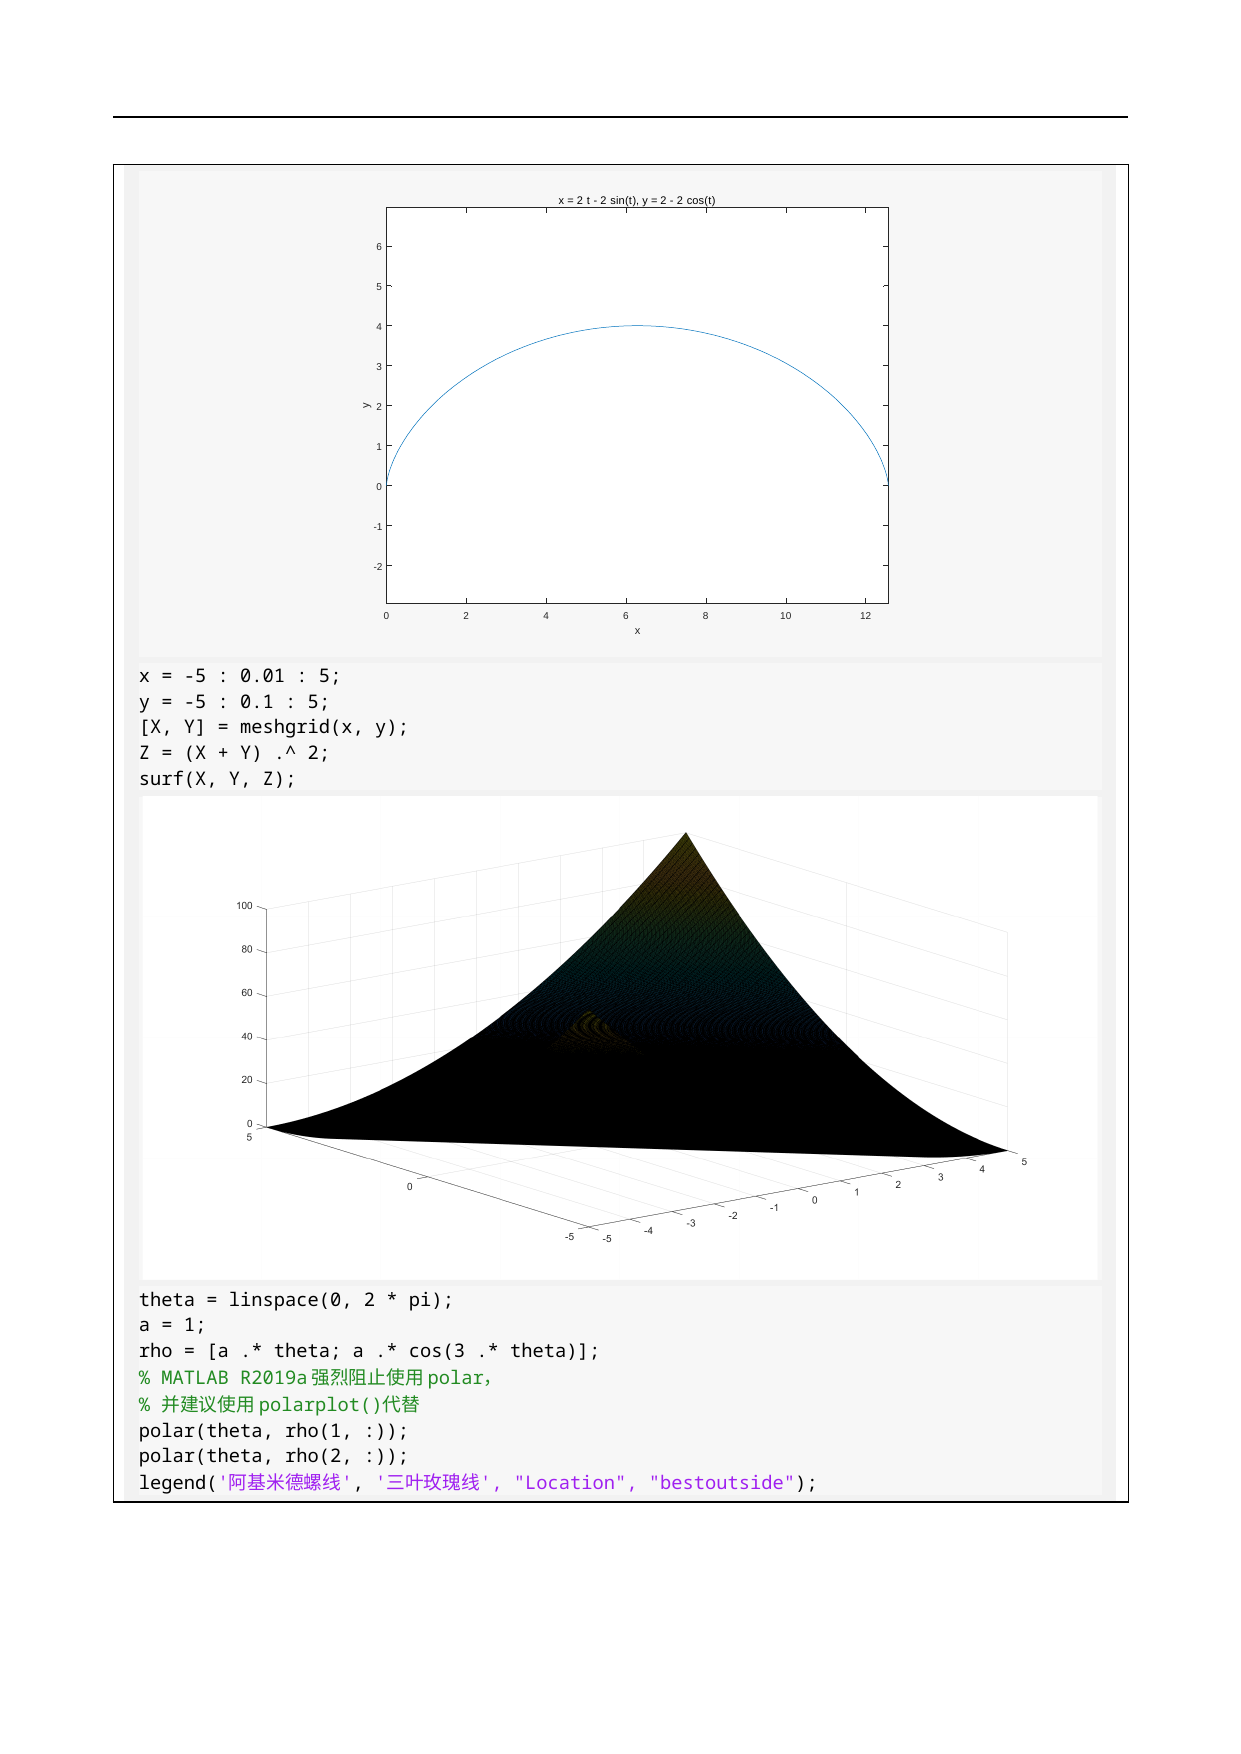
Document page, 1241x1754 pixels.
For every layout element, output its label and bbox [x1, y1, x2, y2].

table_cell [114, 165, 124, 1501]
picture [142, 796, 1098, 1280]
table_cell [1116, 165, 1128, 1501]
